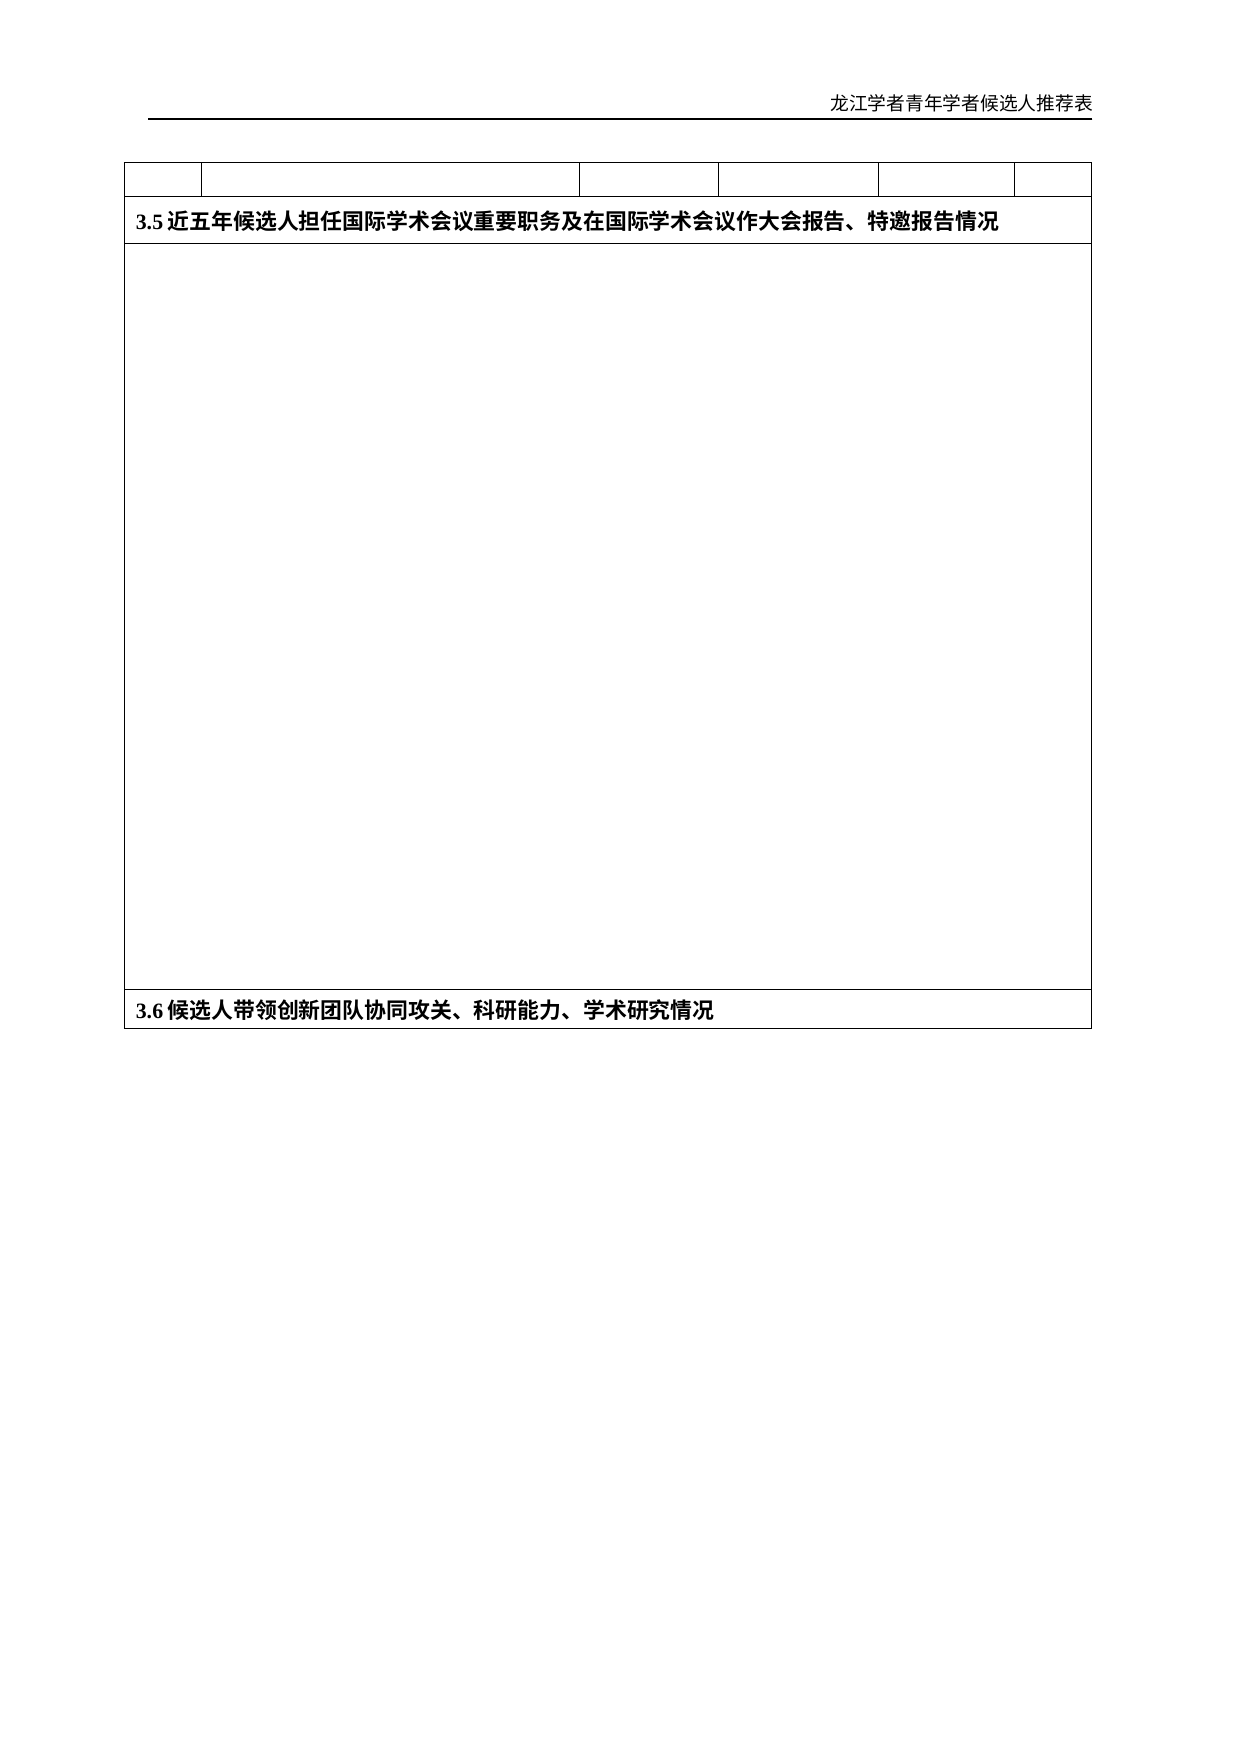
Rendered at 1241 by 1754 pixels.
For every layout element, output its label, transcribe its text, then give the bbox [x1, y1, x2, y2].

table_cell [580, 163, 718, 196]
table_cell 3.6候选人带领创新团队协同攻关、科研能力、学术研究情况 [125, 990, 1091, 1028]
table_cell [879, 163, 1014, 196]
table_cell [202, 163, 579, 196]
table_cell [125, 244, 1091, 989]
table_cell [719, 163, 878, 196]
table_cell [125, 163, 201, 196]
table_cell [1015, 163, 1091, 196]
table_cell 3.5近五年候选人担任国际学术会议重要职务及在国际学术会议作大会报告、特邀报告情况 [125, 197, 1091, 243]
